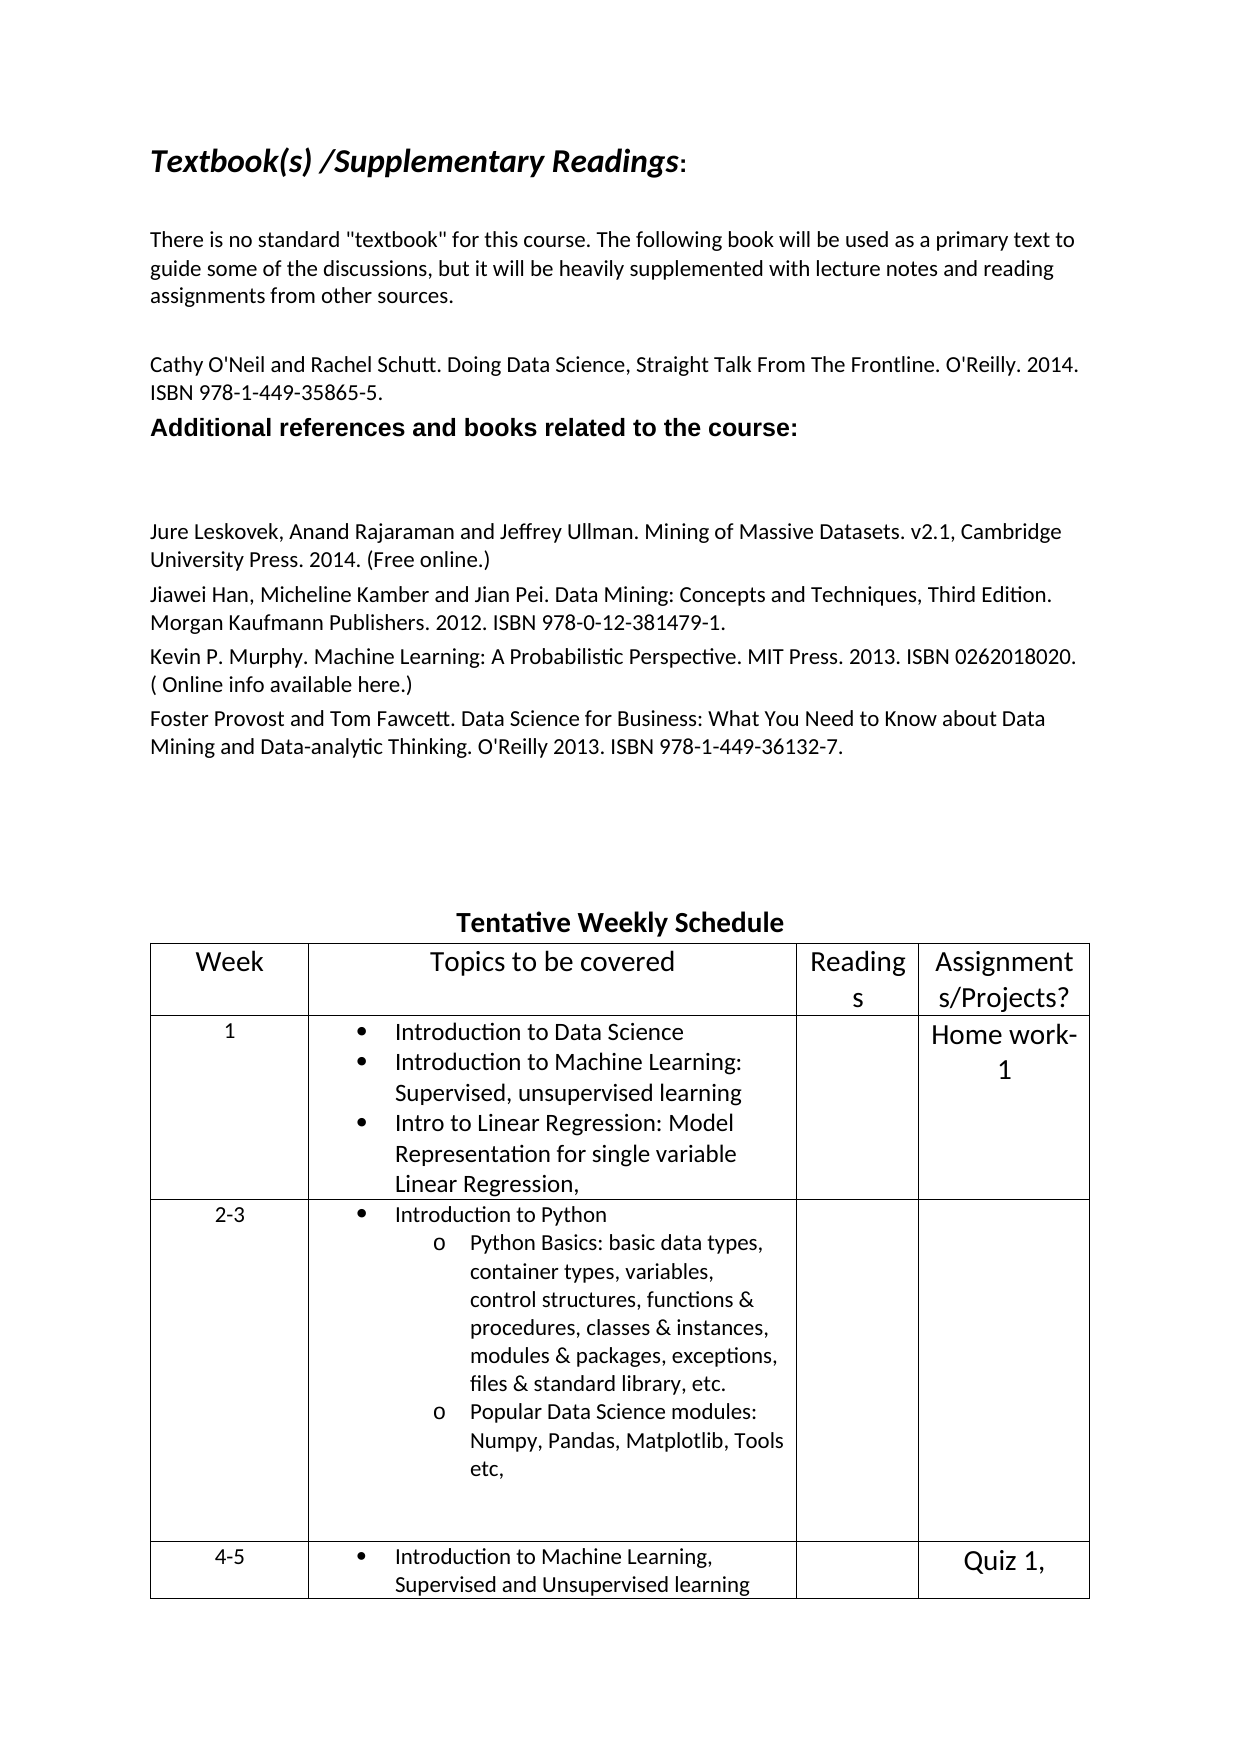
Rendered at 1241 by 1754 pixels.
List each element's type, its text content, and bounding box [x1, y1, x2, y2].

table_cell [797, 1016, 918, 1199]
table_cell 2-3 [151, 1200, 308, 1541]
table_cell 1 [151, 1016, 308, 1199]
text Cathy O'Neil and Rachel Schutt. Doing Data Science, Straight Talk From The Frontline. O'Reilly. 2014. ISBN 978-1-449-35865-5. [150, 350, 1090, 406]
text Tentative Weekly Schedule [150, 904, 1090, 939]
table_header Topics to be covered [309, 944, 796, 1015]
table_cell Introduction to Python Python Basics: basic data types, container types, variables, control structures, functions & procedures, classes & instances, modules & packages, exceptions, files & standard library, etc. Popular Data Science modules: Numpy, Pandas, Matplotlib, Tools etc, [309, 1200, 796, 1541]
table_cell [919, 1200, 1089, 1541]
text Kevin P. Murphy. Machine Learning: A Probabilistic Perspective. MIT Press. 2013. ISBN 0262018020. ( Online info available here.) [150, 642, 1090, 698]
text Additional references and books related to the course: [150, 412, 1090, 441]
table_cell Home work-1 [919, 1016, 1089, 1199]
table_header Readings [797, 944, 918, 1015]
text Foster Provost and Tom Fawcett. Data Science for Business: What You Need to Know about Data Mining and Data-analytic Thinking. O'Reilly 2013. ISBN 978-1-449-36132-7. [150, 704, 1090, 760]
text There is no standard "textbook" for this course. The following book will be used as a primary text to guide some of the discussions, but it will be heavily supplemented with lecture notes and reading assignments from other sources. [150, 226, 1090, 310]
text Jure Leskovek, Anand Rajaraman and Jeffrey Ullman. Mining of Massive Datasets. v2.1, Cambridge University Press. 2014. (Free online.) [150, 517, 1090, 573]
table_cell [797, 1200, 918, 1541]
text Jiawei Han, Micheline Kamber and Jian Pei. Data Mining: Concepts and Techniques, Third Edition. Morgan Kaufmann Publishers. 2012. ISBN 978-0-12-381479-1. [150, 580, 1090, 636]
text Textbook(s) /Supplementary Readings: [150, 140, 1090, 181]
table_cell [797, 1542, 918, 1598]
table_header Week [151, 944, 308, 1015]
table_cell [919, 1542, 1089, 1598]
table_cell 4-5 [151, 1542, 308, 1598]
table_header Assignments/Projects? [919, 944, 1089, 1015]
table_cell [309, 1542, 796, 1598]
table_cell Introduction to Data Science Introduction to Machine Learning: Supervised, unsupervised learning Intro to Linear Regression: Model Representation for single variable Linear Regression, [309, 1016, 796, 1199]
